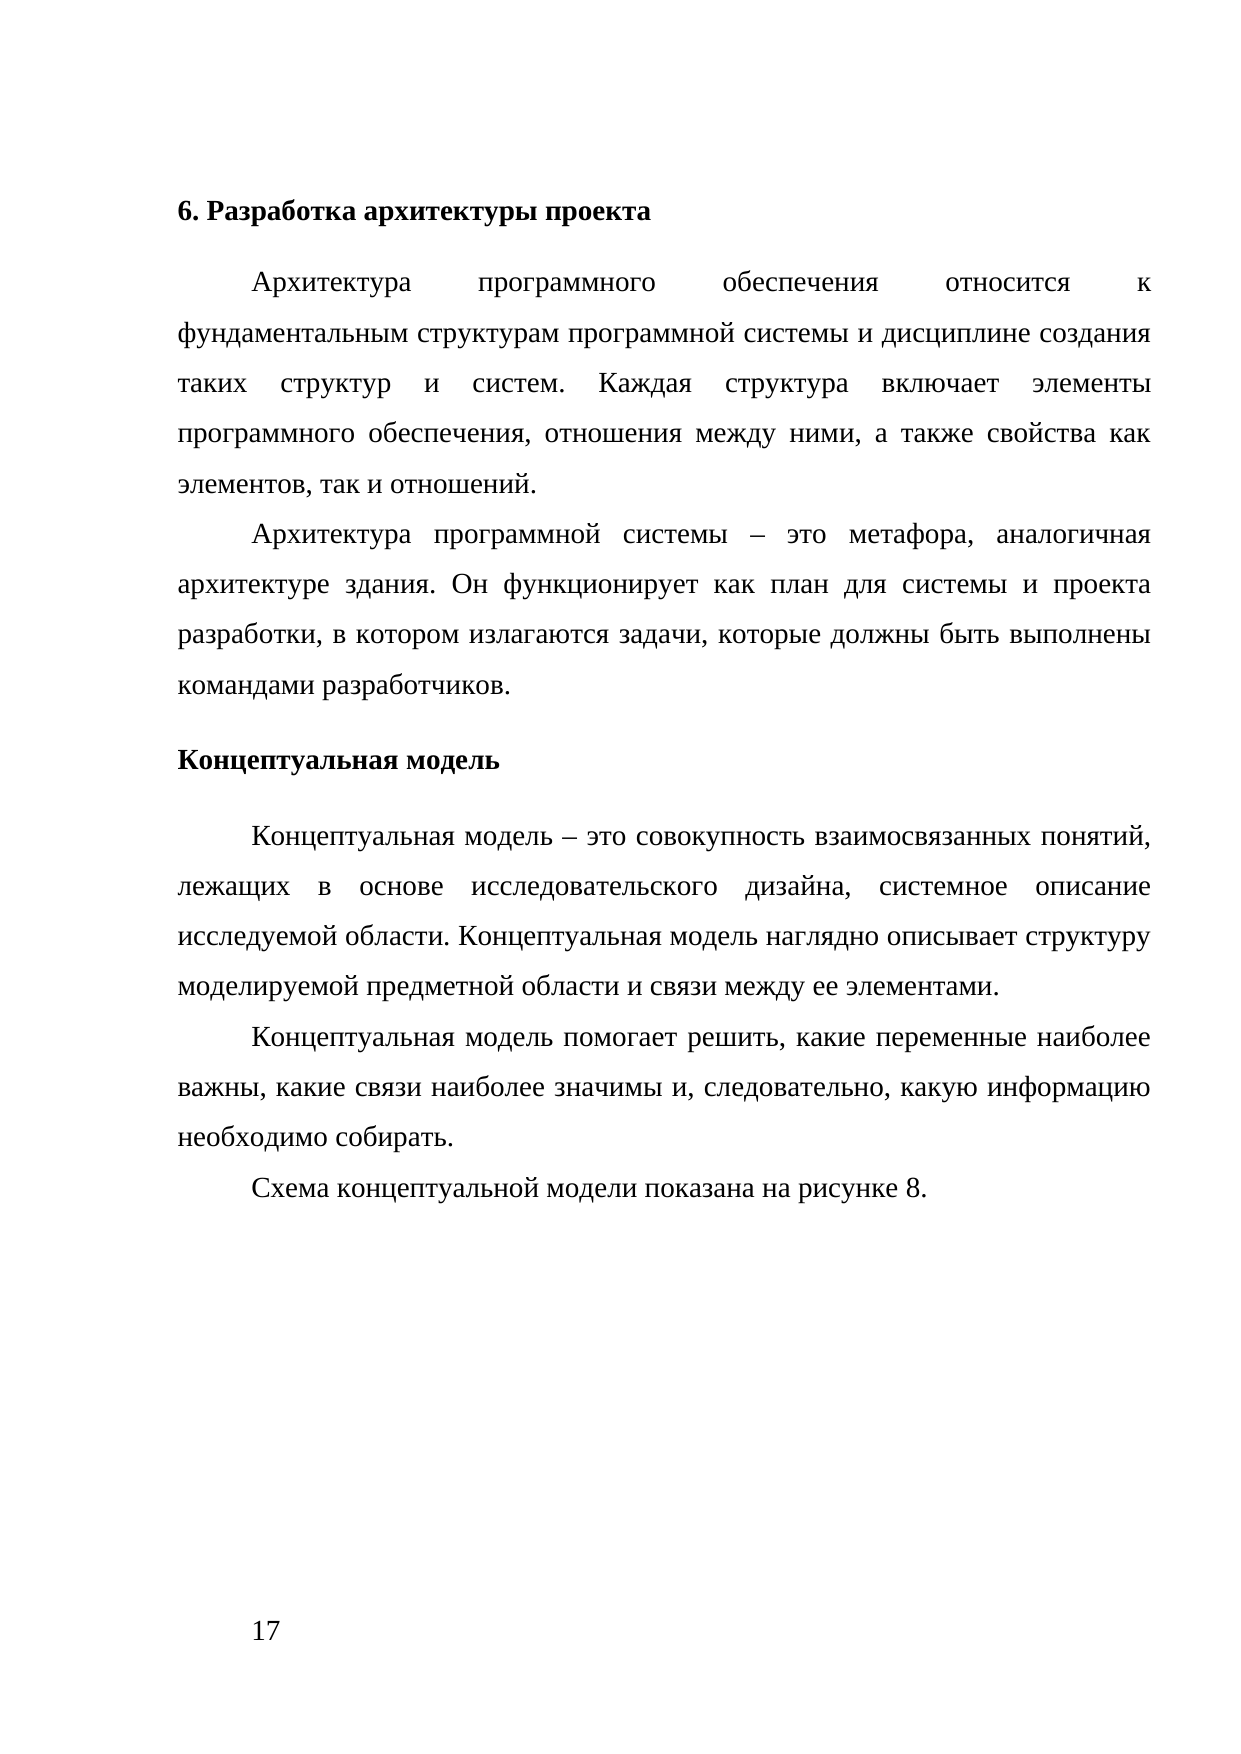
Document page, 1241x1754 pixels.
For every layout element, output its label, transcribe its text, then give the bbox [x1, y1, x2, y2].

text Концептуальная модель помогает решить, какие переменные наиболее важны, какие связи наиболее значимы и, следовательно, какую информацию необходимо собирать. [177, 1019, 1152, 1153]
subtitle 6. Разработка архитектуры проекта [177, 193, 1152, 227]
text Концептуальная модель – это совокупность взаимосвязанных понятий, лежащих в основе исследовательского дизайна, системное описание исследуемой области. Концептуальная модель наглядно описывает структуру моделируемой предметной области и связи между ее элементами. [177, 818, 1152, 1002]
subtitle Концептуальная модель [177, 742, 1152, 776]
text Архитектура программной системы – это метафора, аналогичная архитектуре здания. Он функционирует как план для системы и проекта разработки, в котором излагаются задачи, которые должны быть выполнены командами разработчиков. [177, 516, 1152, 701]
text Архитектура программного обеспечения относится к фундаментальным структурам программной системы и дисциплине создания таких структур и систем. Каждая структура включает элементы программного обеспечения, отношения между ними, а также свойства как элементов, так и отношений. [177, 264, 1152, 499]
text Схема концептуальной модели показана на рисунке 8. [177, 1170, 1152, 1203]
